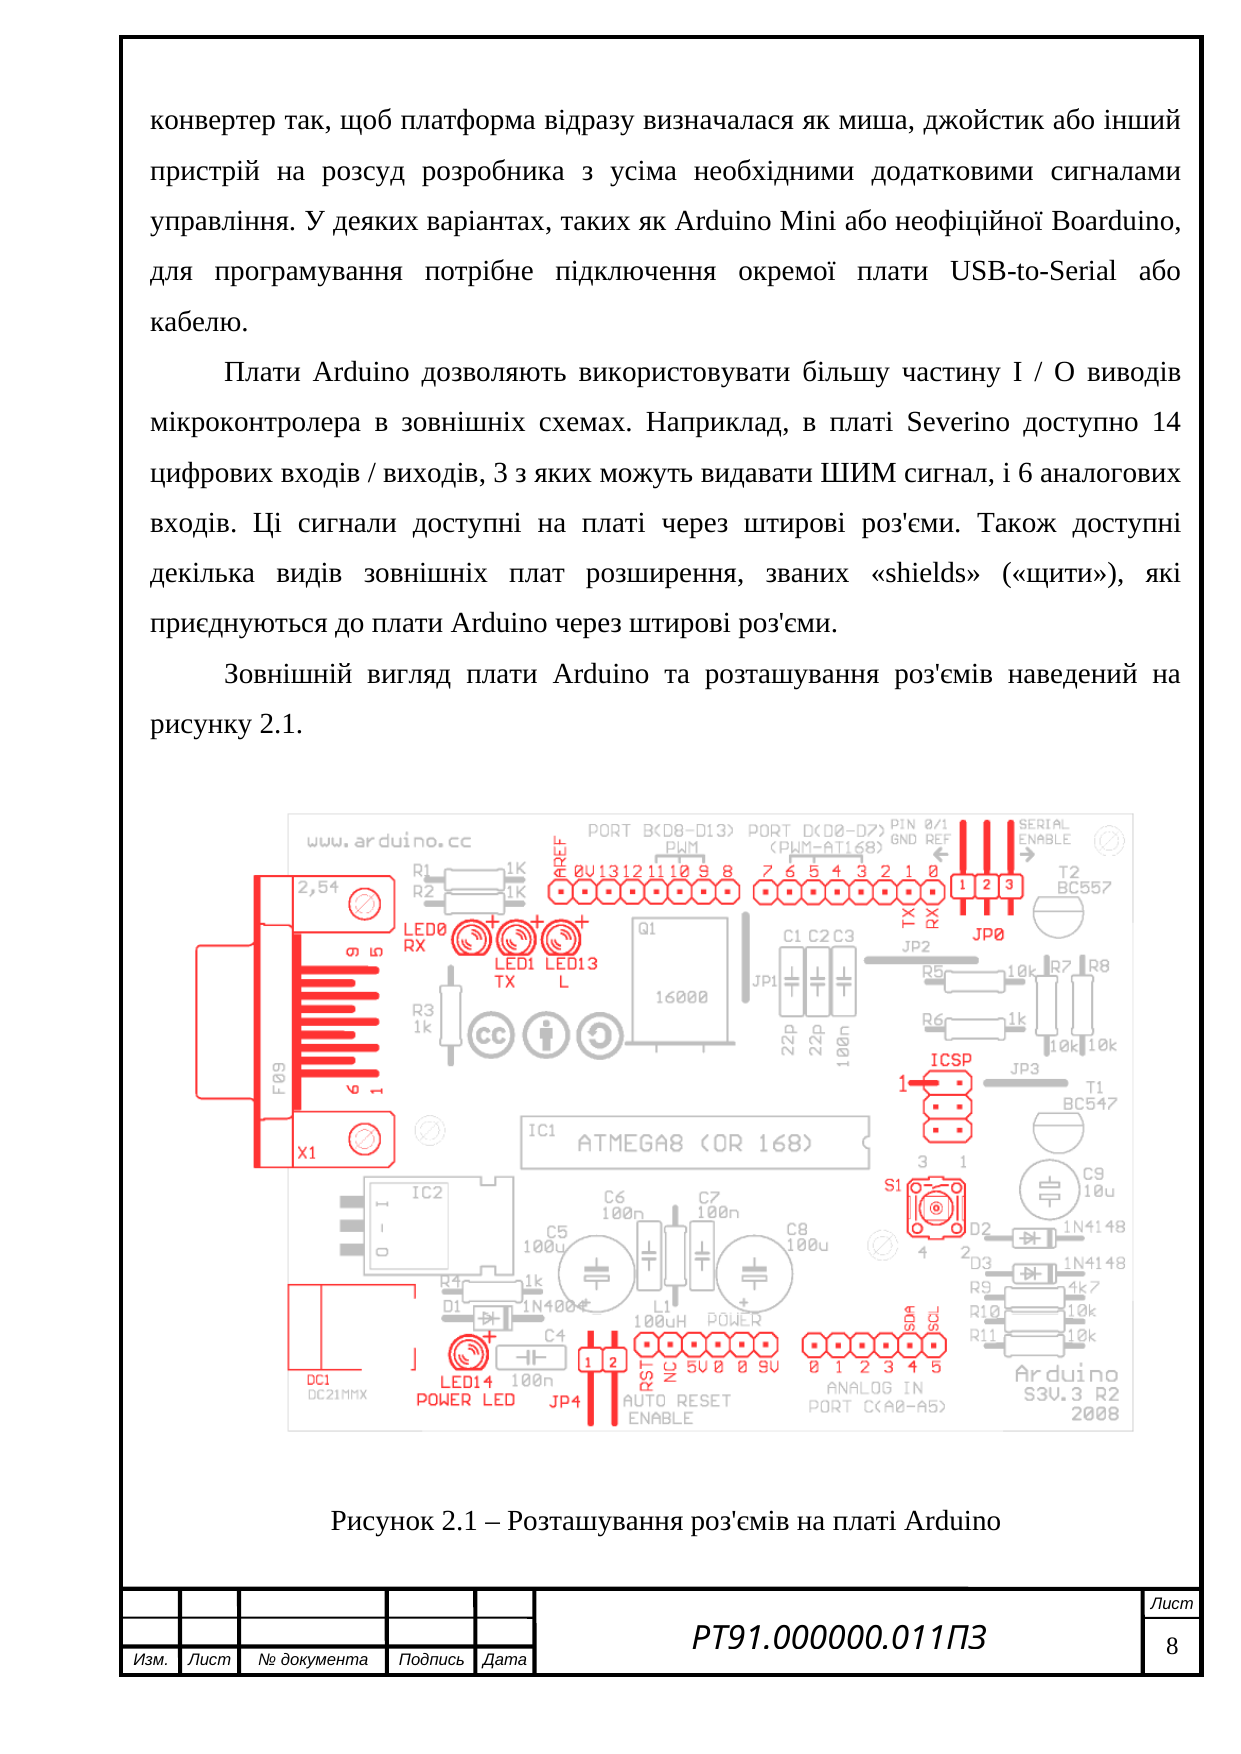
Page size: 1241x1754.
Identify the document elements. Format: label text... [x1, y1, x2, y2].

text Плати Arduino дозволяють використовувати більшу частину I / O виводів мікроконтролера в зовнішніх схемах. Наприклад, в платі Severino доступно 14 цифрових входів / виходів, 3 з яких можуть видавати ШИМ сигнал, і 6 аналогових входів. Ці сигнали доступні на платі через штирові роз'єми. Також доступні декілька видів зовнішніх плат розширення, званих «shields» («щити»), які приєднуються до плати Arduino через штирові роз'єми. [150, 354, 1181, 639]
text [150, 102, 1181, 337]
text Зовнішній вигляд плати Arduino та розташування роз'ємів наведений на рисунку 2.1. [150, 656, 1181, 740]
text Рисунок 2.1 – Розташування роз'ємів на платі Arduino [150, 1503, 1181, 1536]
picture [189, 806, 1142, 1438]
